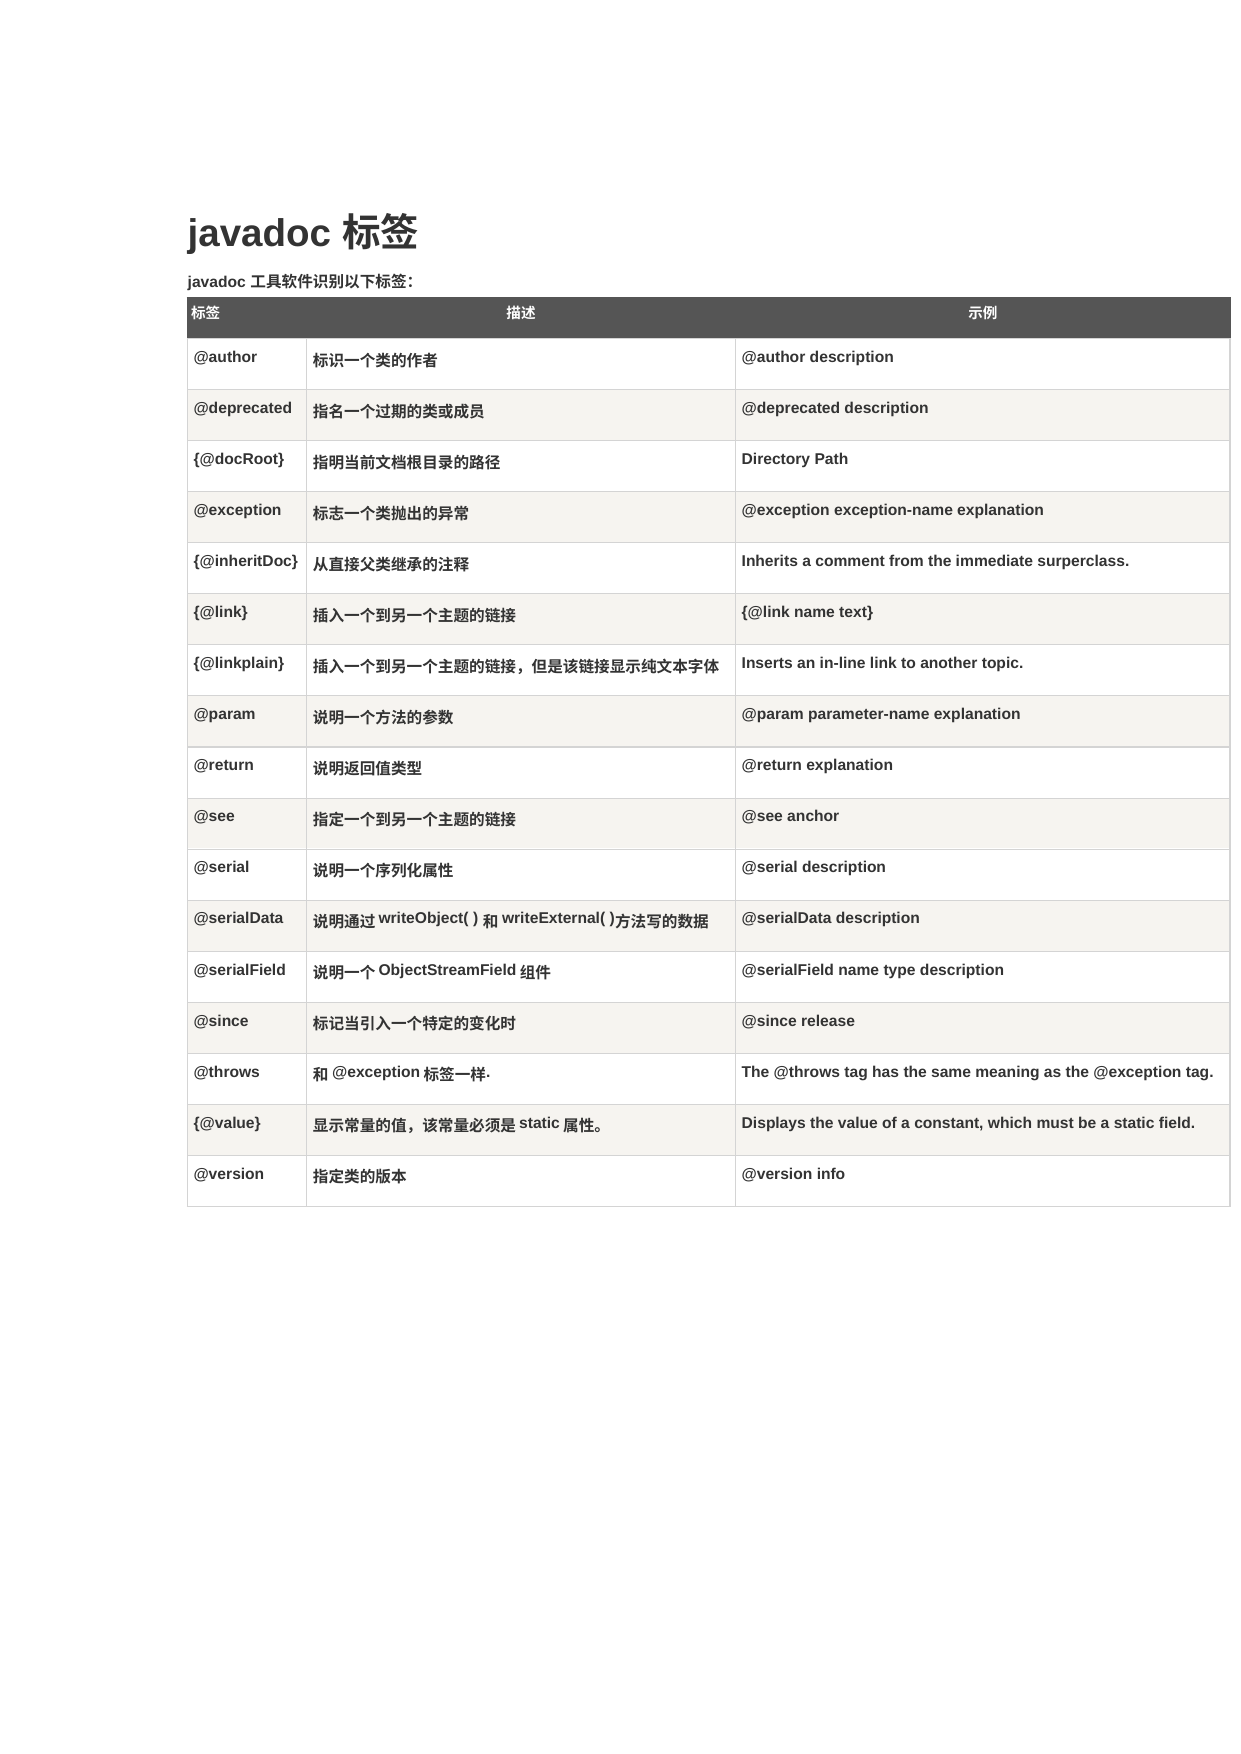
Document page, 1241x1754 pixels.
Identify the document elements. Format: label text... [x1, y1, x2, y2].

table_cell 显示常量的值，该常量必须是static属性。 [307, 1105, 735, 1155]
table_cell Inserts an in-line link to another topic. [736, 645, 1229, 695]
table_cell {@linkplain} [188, 645, 306, 695]
table_cell @version [188, 1156, 306, 1206]
table_cell @throws [188, 1054, 306, 1104]
table_cell 从直接父类继承的注释 [307, 543, 735, 593]
table_cell 标志一个类抛出的异常 [307, 492, 735, 542]
table_cell 指明当前文档根目录的路径 [307, 441, 735, 491]
table_header 描述 [307, 298, 735, 338]
table_cell @serialData [188, 901, 306, 951]
table_cell @serialField name type description [736, 952, 1229, 1002]
table_cell 和 @exception标签一样. [307, 1054, 735, 1104]
table_cell 说明一个序列化属性 [307, 850, 735, 899]
table_cell @since release [736, 1003, 1229, 1053]
table_cell 指定类的版本 [307, 1156, 735, 1206]
table_cell 说明一个方法的参数 [307, 696, 735, 746]
table_cell @param parameter-name explanation [736, 696, 1229, 746]
text javadoc 工具软件识别以下标签： [187, 264, 1053, 297]
table_cell @author description [736, 339, 1229, 389]
table_cell The @throws tag has the same meaning as the @exception tag. [736, 1054, 1229, 1104]
table_cell {@link} [188, 594, 306, 644]
table_cell @serialField [188, 952, 306, 1002]
table_cell {@link name text} [736, 594, 1229, 644]
table_cell 标识一个类的作者 [307, 339, 735, 389]
table_cell @serialData description [736, 901, 1229, 951]
table_cell @exception exception-name explanation [736, 492, 1229, 542]
table_cell {@docRoot} [188, 441, 306, 491]
table_cell 插入一个到另一个主题的链接，但是该链接显示纯文本字体 [307, 645, 735, 695]
table_cell @see [188, 799, 306, 848]
table_cell @serial [188, 850, 306, 899]
table_cell {@value} [188, 1105, 306, 1155]
table_cell @deprecated [188, 390, 306, 440]
table_cell @author [188, 339, 306, 389]
table_cell 说明一个ObjectStreamField组件 [307, 952, 735, 1002]
table_cell @return [188, 748, 306, 797]
table_cell 插入一个到另一个主题的链接 [307, 594, 735, 644]
table_cell Inherits a comment from the immediate surperclass. [736, 543, 1229, 593]
table_cell Directory Path [736, 441, 1229, 491]
table_cell @deprecated description [736, 390, 1229, 440]
table_cell @since [188, 1003, 306, 1053]
table_cell 标记当引入一个特定的变化时 [307, 1003, 735, 1053]
table_cell @return explanation [736, 748, 1229, 797]
table_cell 说明返回值类型 [307, 748, 735, 797]
table_cell @param [188, 696, 306, 746]
subtitle javadoc 标签 [187, 197, 1053, 262]
table_cell Displays the value of a constant, which must be a static field. [736, 1105, 1229, 1155]
table_cell @see anchor [736, 799, 1229, 848]
table_cell 指名一个过期的类或成员 [307, 390, 735, 440]
table_cell @serial description [736, 850, 1229, 899]
table_cell @version info [736, 1156, 1229, 1206]
table_cell {@inheritDoc} [188, 543, 306, 593]
table_cell 指定一个到另一个主题的链接 [307, 799, 735, 848]
table_cell @exception [188, 492, 306, 542]
table_cell 说明通过writeObject( ) 和 writeExternal( )方法写的数据 [307, 901, 735, 951]
table_header 示例 [736, 298, 1229, 338]
table_header 标签 [188, 298, 306, 338]
